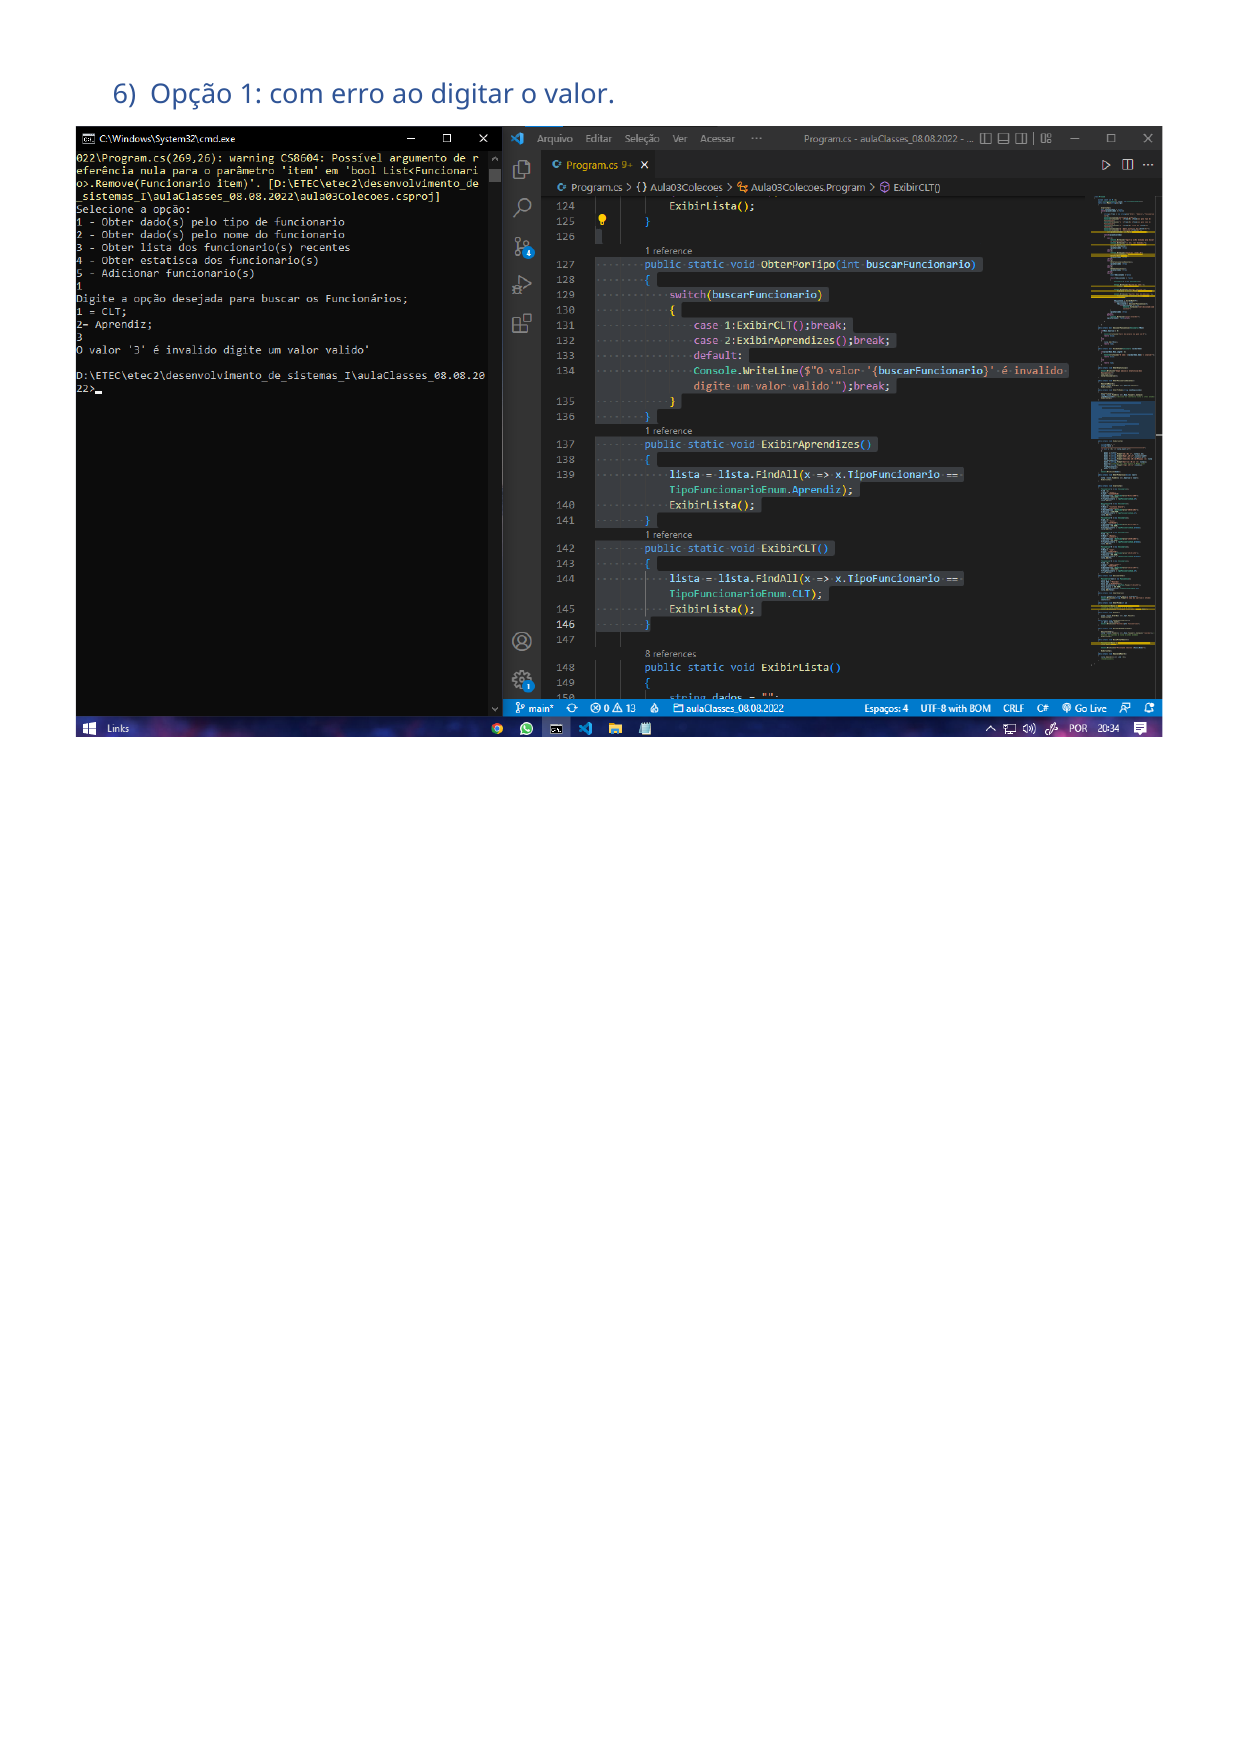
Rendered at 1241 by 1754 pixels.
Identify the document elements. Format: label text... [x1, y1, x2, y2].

picture [75, 126, 1162, 736]
subtitle Opção 1: com erro ao digitar o valor. [112, 75, 1165, 112]
